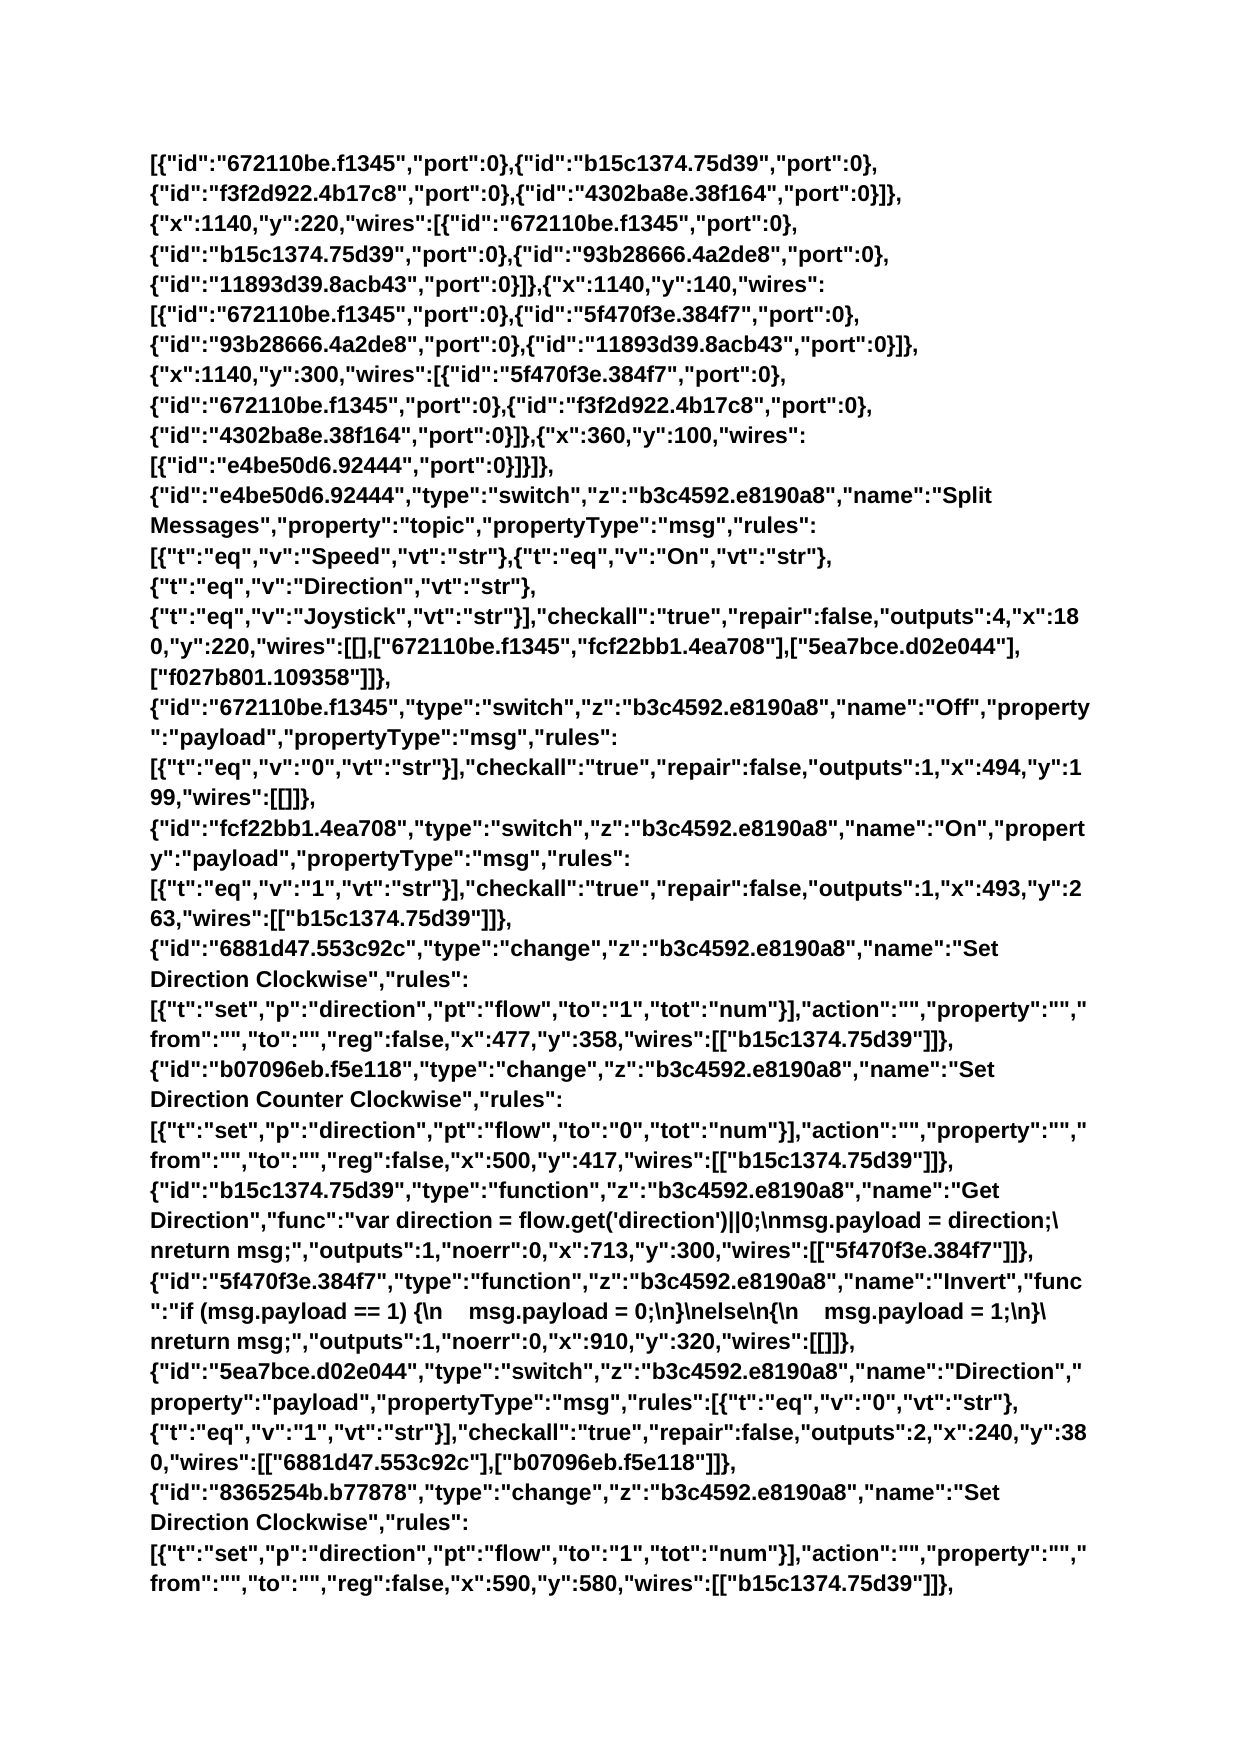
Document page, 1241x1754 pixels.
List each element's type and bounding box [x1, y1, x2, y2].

text [150, 150, 1090, 1596]
